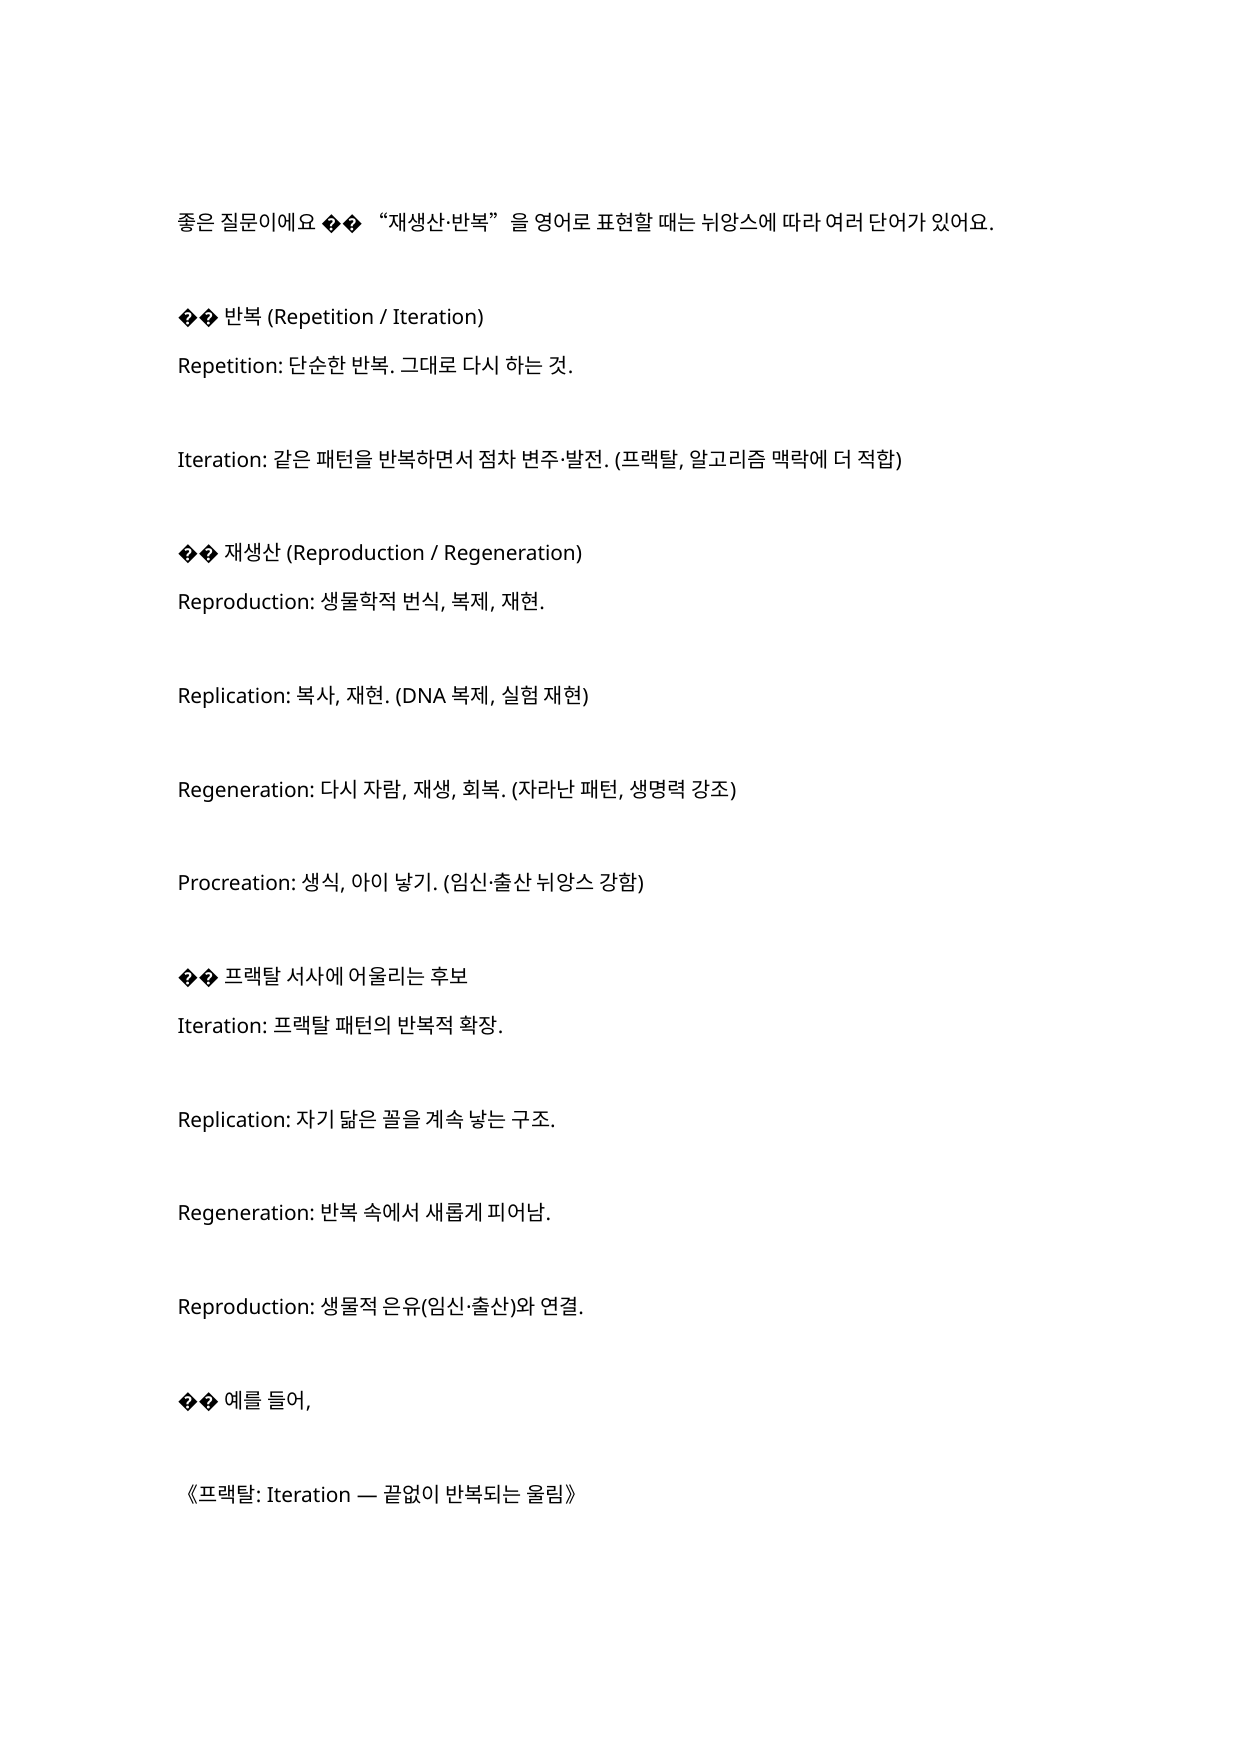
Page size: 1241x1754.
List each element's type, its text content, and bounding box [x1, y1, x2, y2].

text �� 반복 (Repetition / Iteration) [177, 301, 1063, 331]
text Replication: 자기 닮은 꼴을 계속 낳는 구조. [177, 1103, 1063, 1133]
text Procreation: 생식, 아이 낳기. (임신·출산 뉘앙스 강함) [177, 867, 1063, 897]
text 《프랙탈: Iteration — 끝없이 반복되는 울림》 [177, 1478, 1063, 1508]
text Replication: 복사, 재현. (DNA 복제, 실험 재현) [177, 679, 1063, 709]
text Regeneration: 다시 자람, 재생, 회복. (자라난 패턴, 생명력 강조) [177, 773, 1063, 803]
text Iteration: 같은 패턴을 반복하면서 점차 변주·발전. (프랙탈, 알고리즘 맥락에 더 적합) [177, 443, 1063, 473]
text Iteration: 프랙탈 패턴의 반복적 확장. [177, 1009, 1063, 1039]
text �� 예를 들어, [177, 1384, 1063, 1415]
text Reproduction: 생물학적 번식, 복제, 재현. [177, 585, 1063, 615]
text Regeneration: 반복 속에서 새롭게 피어남. [177, 1197, 1063, 1227]
text 좋은 질문이에요 �� “재생산·반복”을 영어로 표현할 때는 뉘앙스에 따라 여러 단어가 있어요. [177, 207, 1063, 237]
text Reproduction: 생물적 은유(임신·출산)와 연결. [177, 1291, 1063, 1321]
text �� 재생산 (Reproduction / Regeneration) [177, 537, 1063, 567]
text �� 프랙탈 서사에 어울리는 후보 [177, 961, 1063, 991]
text Repetition: 단순한 반복. 그대로 다시 하는 것. [177, 349, 1063, 379]
